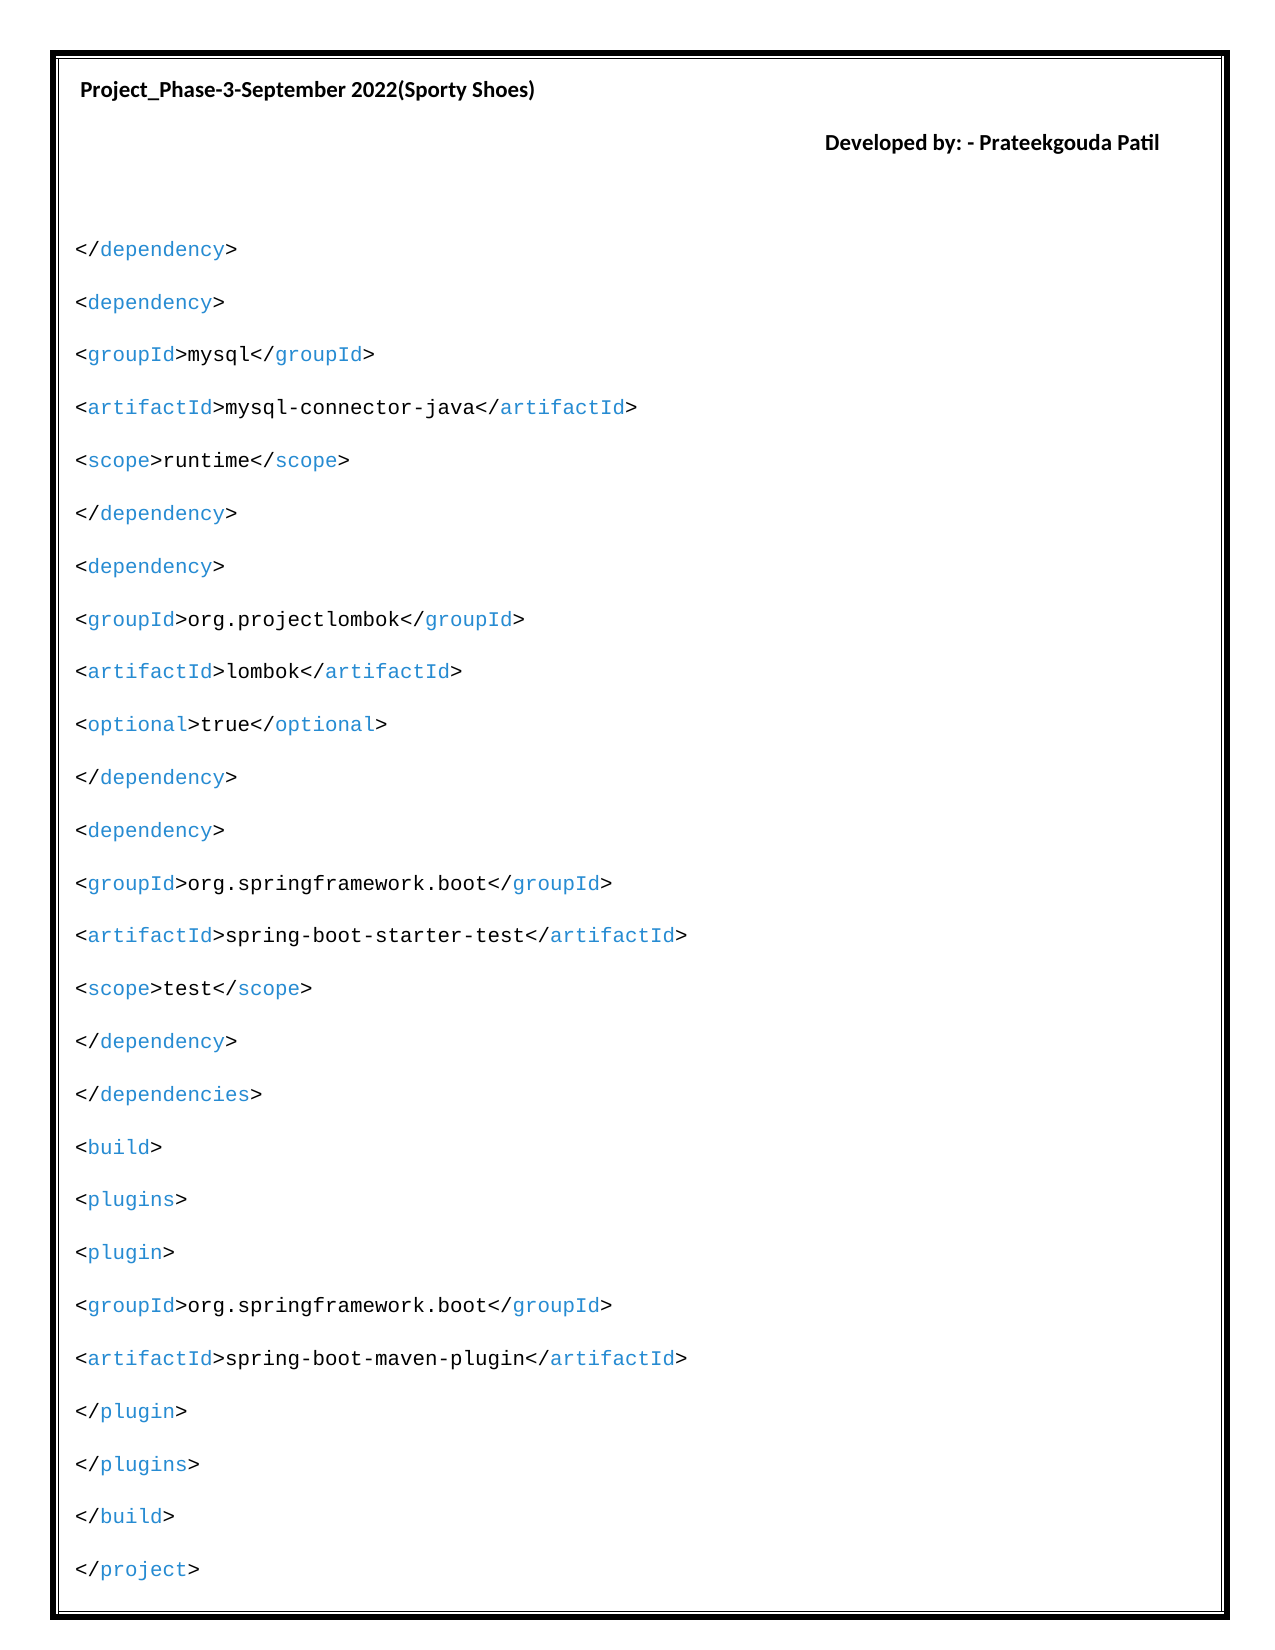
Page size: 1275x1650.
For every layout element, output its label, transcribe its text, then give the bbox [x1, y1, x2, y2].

text <artifactId>mysql-connector-java</artifactId> [75, 397, 1221, 421]
text </dependency> [75, 239, 1221, 262]
text <plugins> [75, 1189, 1221, 1213]
text <dependency> [75, 556, 1221, 579]
text <dependency> [75, 292, 1221, 315]
text </project> [75, 1559, 1221, 1583]
text <artifactId>spring-boot-maven-plugin</artifactId> [75, 1348, 1221, 1372]
text <scope>test</scope> [75, 978, 1221, 1002]
text <groupId>mysql</groupId> [75, 344, 1221, 368]
text </plugins> [75, 1453, 1221, 1477]
text </dependency> [75, 503, 1221, 527]
text </build> [75, 1506, 1221, 1530]
text </dependency> [75, 1031, 1221, 1055]
text </dependencies> [75, 1084, 1221, 1107]
text <artifactId>spring-boot-starter-test</artifactId> [75, 925, 1221, 949]
text <artifactId>lombok</artifactId> [75, 661, 1221, 685]
text <scope>runtime</scope> [75, 450, 1221, 474]
text </dependency> [75, 767, 1221, 791]
text <optional>true</optional> [75, 714, 1221, 738]
text <groupId>org.springframework.boot</groupId> [75, 1295, 1221, 1319]
text <build> [75, 1137, 1221, 1160]
text <dependency> [75, 820, 1221, 843]
text <plugin> [75, 1242, 1221, 1266]
text </plugin> [75, 1401, 1221, 1424]
text <groupId>org.projectlombok</groupId> [75, 608, 1221, 632]
text <groupId>org.springframework.boot</groupId> [75, 873, 1221, 896]
